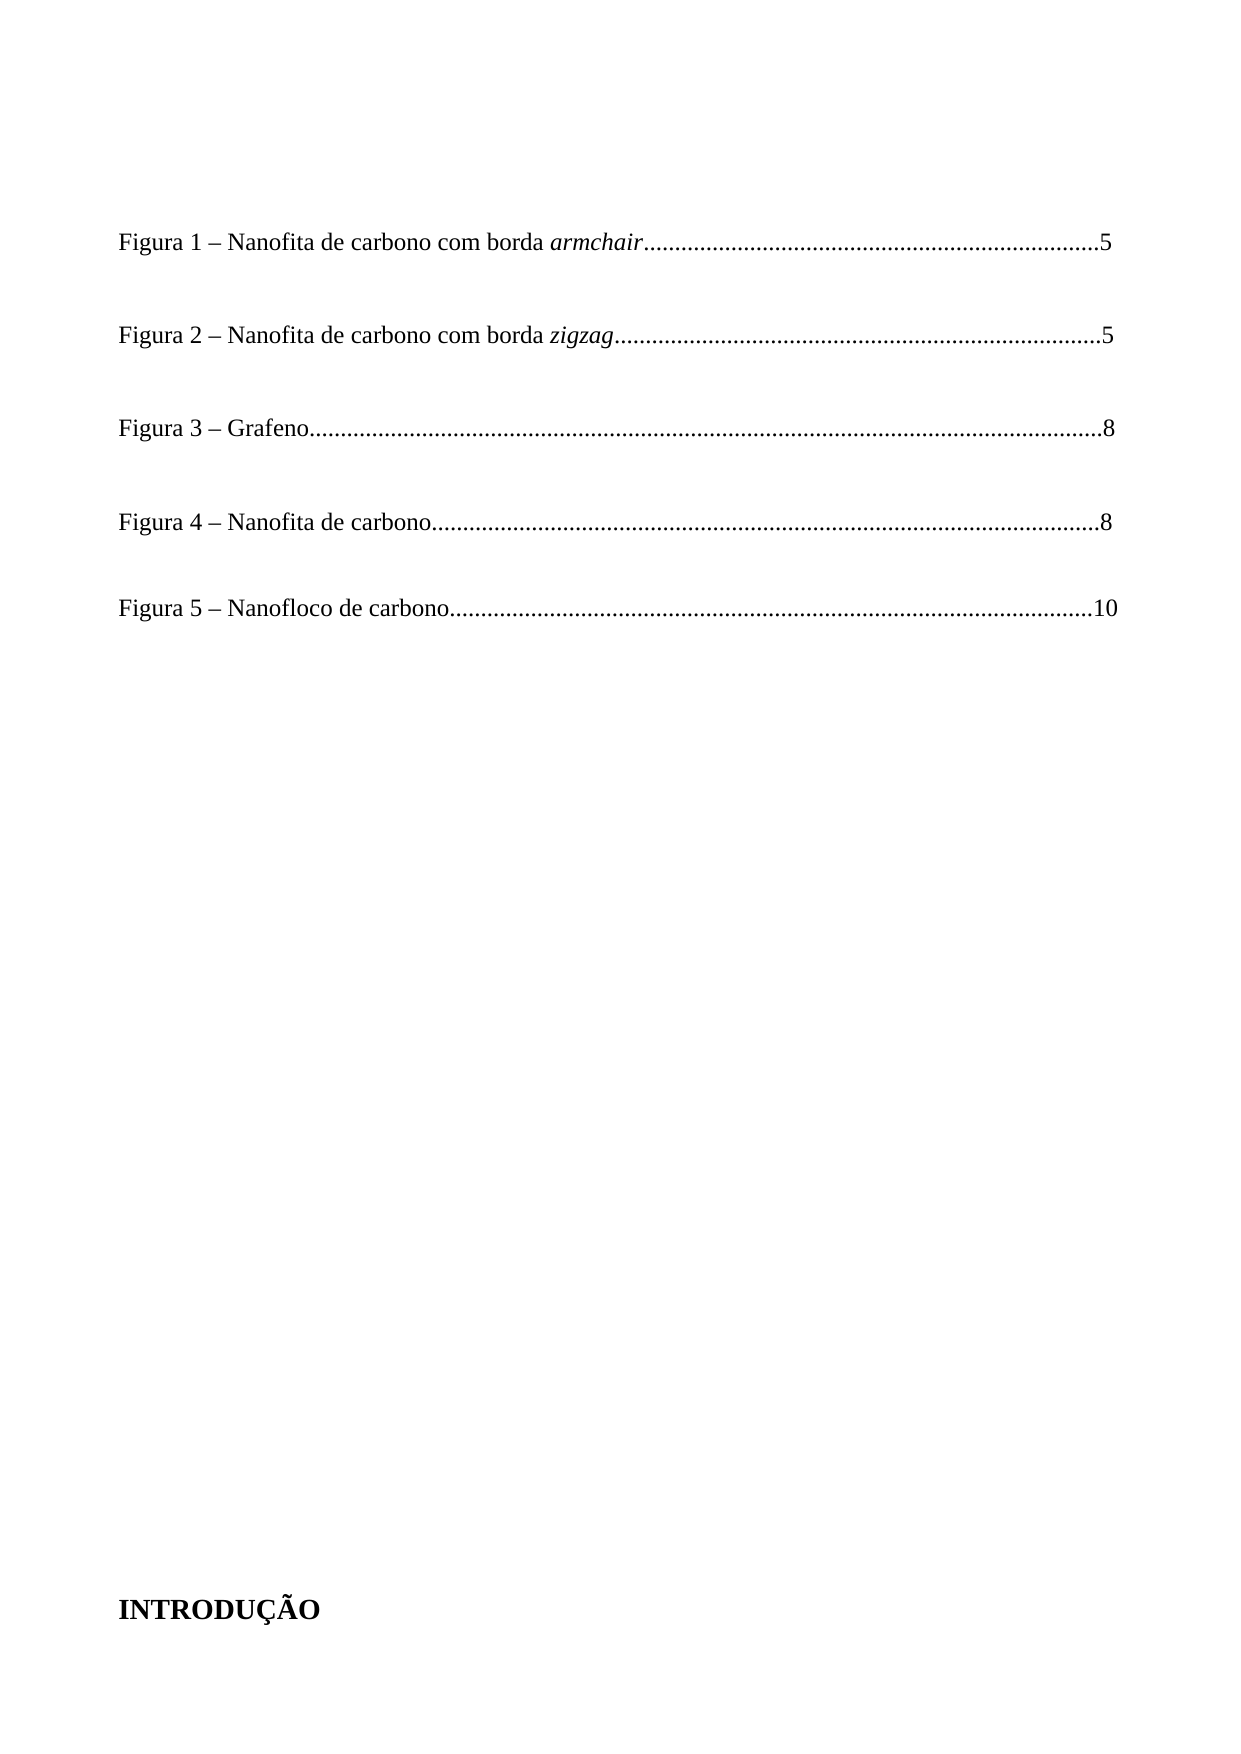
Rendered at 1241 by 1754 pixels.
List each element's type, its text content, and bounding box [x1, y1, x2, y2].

text Figura 1 – Nanofita de carbono com borda armchair.........................................................................5 [118, 227, 1122, 255]
text Figura 5 – Nanofloco de carbono.......................................................................................................10 [118, 593, 1122, 622]
text INTRODUÇÃO [118, 1592, 1122, 1626]
text Figura 2 – Nanofita de carbono com borda zigzag..............................................................................5 [118, 320, 1122, 349]
text Figura 3 – Grafeno...............................................................................................................................8 [118, 413, 1122, 442]
text Figura 4 – Nanofita de carbono...........................................................................................................8 [118, 507, 1122, 536]
